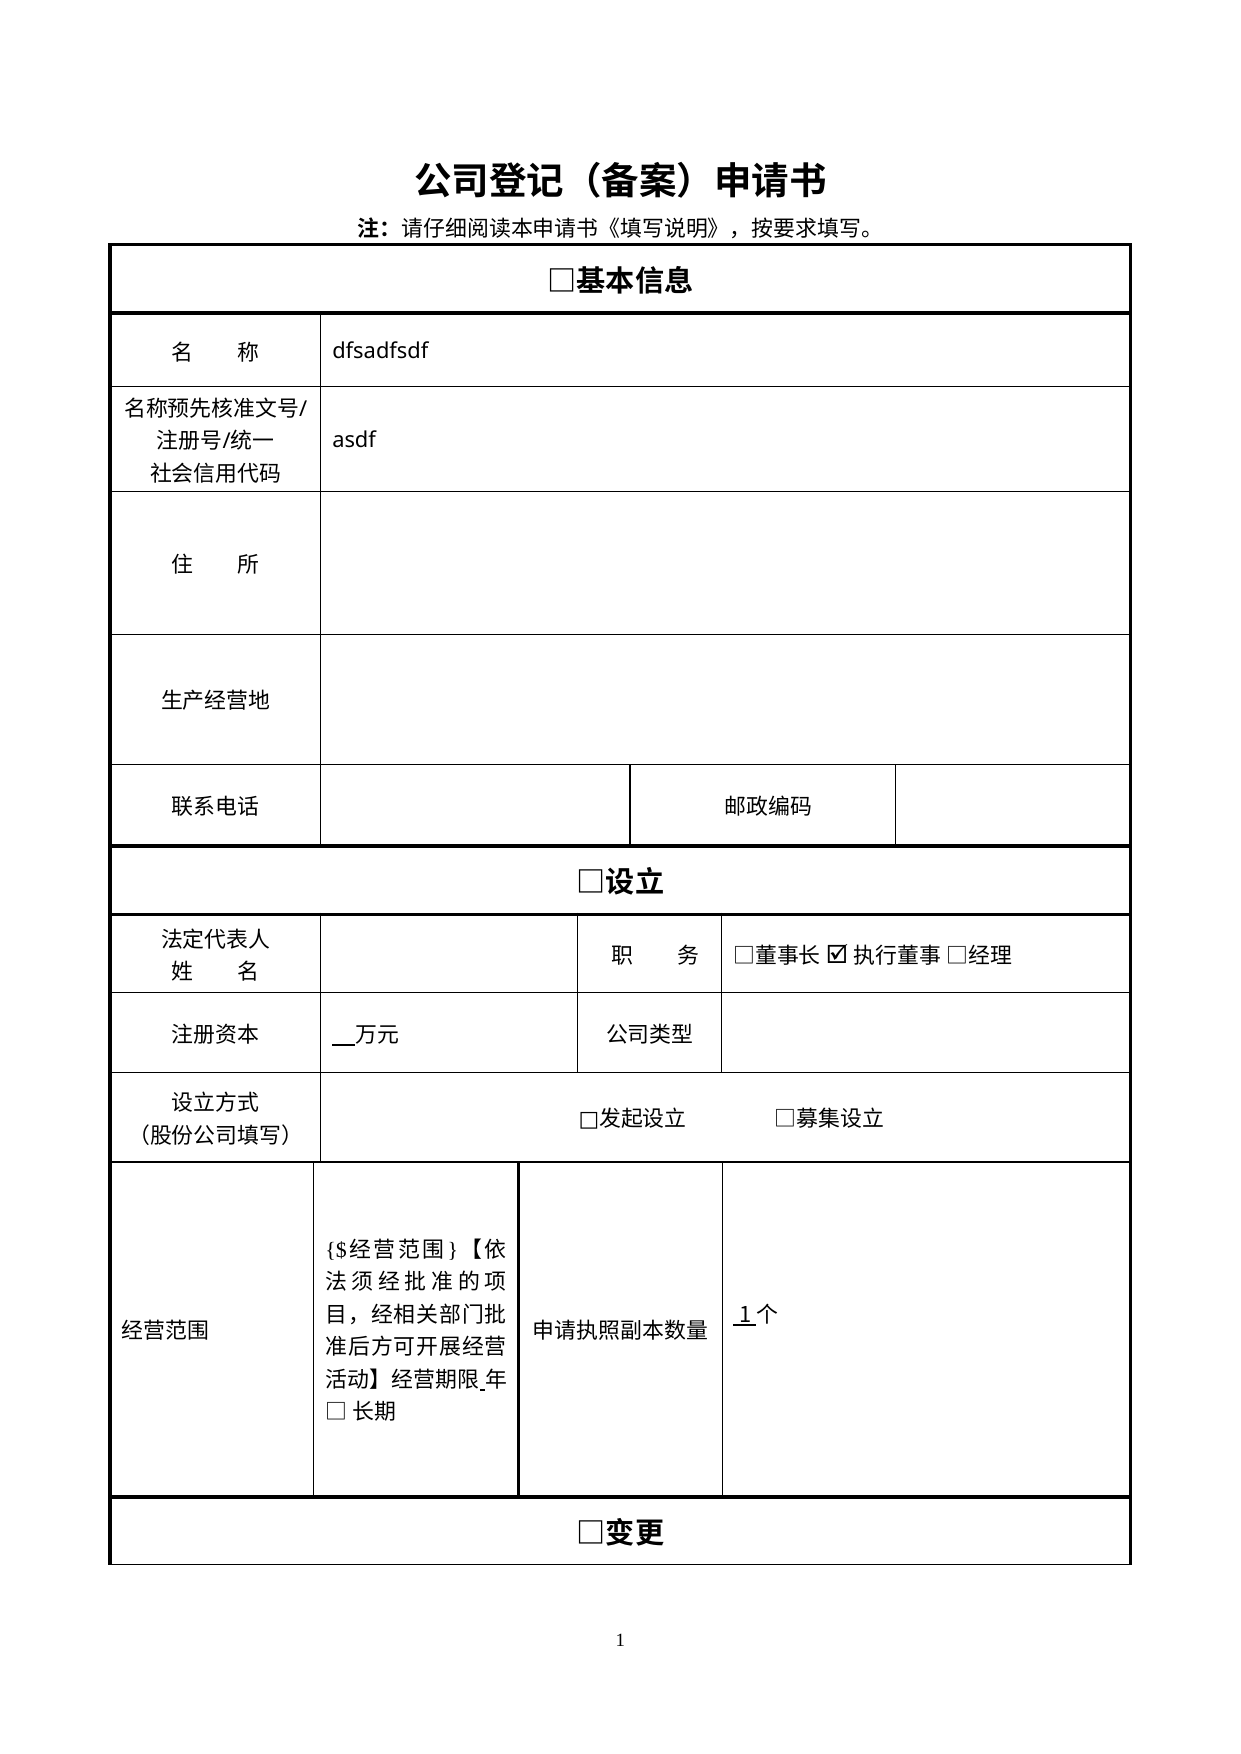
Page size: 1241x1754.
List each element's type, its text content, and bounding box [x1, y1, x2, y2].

table_cell 经营范围 [112, 1163, 313, 1495]
table_cell 注册资本 [112, 993, 320, 1072]
table_cell □董事长 执行董事 □经理 [722, 916, 1129, 992]
table_cell [321, 635, 1129, 764]
table_cell 万元 [321, 993, 577, 1072]
table_cell dfsadfsdf [321, 315, 1129, 386]
table_cell [896, 765, 1129, 844]
table_cell 住 所 [112, 492, 320, 633]
table_cell 公司类型 [578, 993, 721, 1072]
table_cell 1 个 [723, 1163, 1129, 1495]
table_cell [321, 916, 577, 992]
table_header □基本信息 [112, 246, 1129, 311]
table_cell asdf [321, 387, 1129, 491]
table_cell 职 务 [578, 916, 721, 992]
table_cell 设立方式 （股份公司填写） [112, 1073, 320, 1161]
table_cell □发起设立 □募集设立 [321, 1073, 1129, 1161]
table_cell [321, 492, 1129, 633]
table_cell [722, 993, 1129, 1072]
table_cell 名称预先核准文号/注册号/统一 社会信用代码 [112, 387, 320, 491]
table_cell 申请执照副本数量 [520, 1163, 722, 1495]
table_cell 法定代表人 姓 名 [112, 916, 320, 992]
table_cell 生产经营地 [112, 635, 320, 764]
table_cell {$经营范围}【依法须经批准的项目，经相关部门批准后方可开展经营活动】经营期限 年 □ 长期 [314, 1163, 517, 1495]
table_cell □设立 [112, 848, 1129, 912]
text 注：请仔细阅读本申请书《填写说明》，按要求填写。 [187, 211, 1053, 243]
table_cell 邮政编码 [631, 765, 895, 844]
table_cell 联系电话 [112, 765, 320, 844]
table_cell □变更 [112, 1499, 1129, 1563]
text 公司登记（备案）申请书 [187, 146, 1053, 211]
table_cell 名 称 [112, 315, 320, 386]
table_cell [321, 765, 629, 844]
